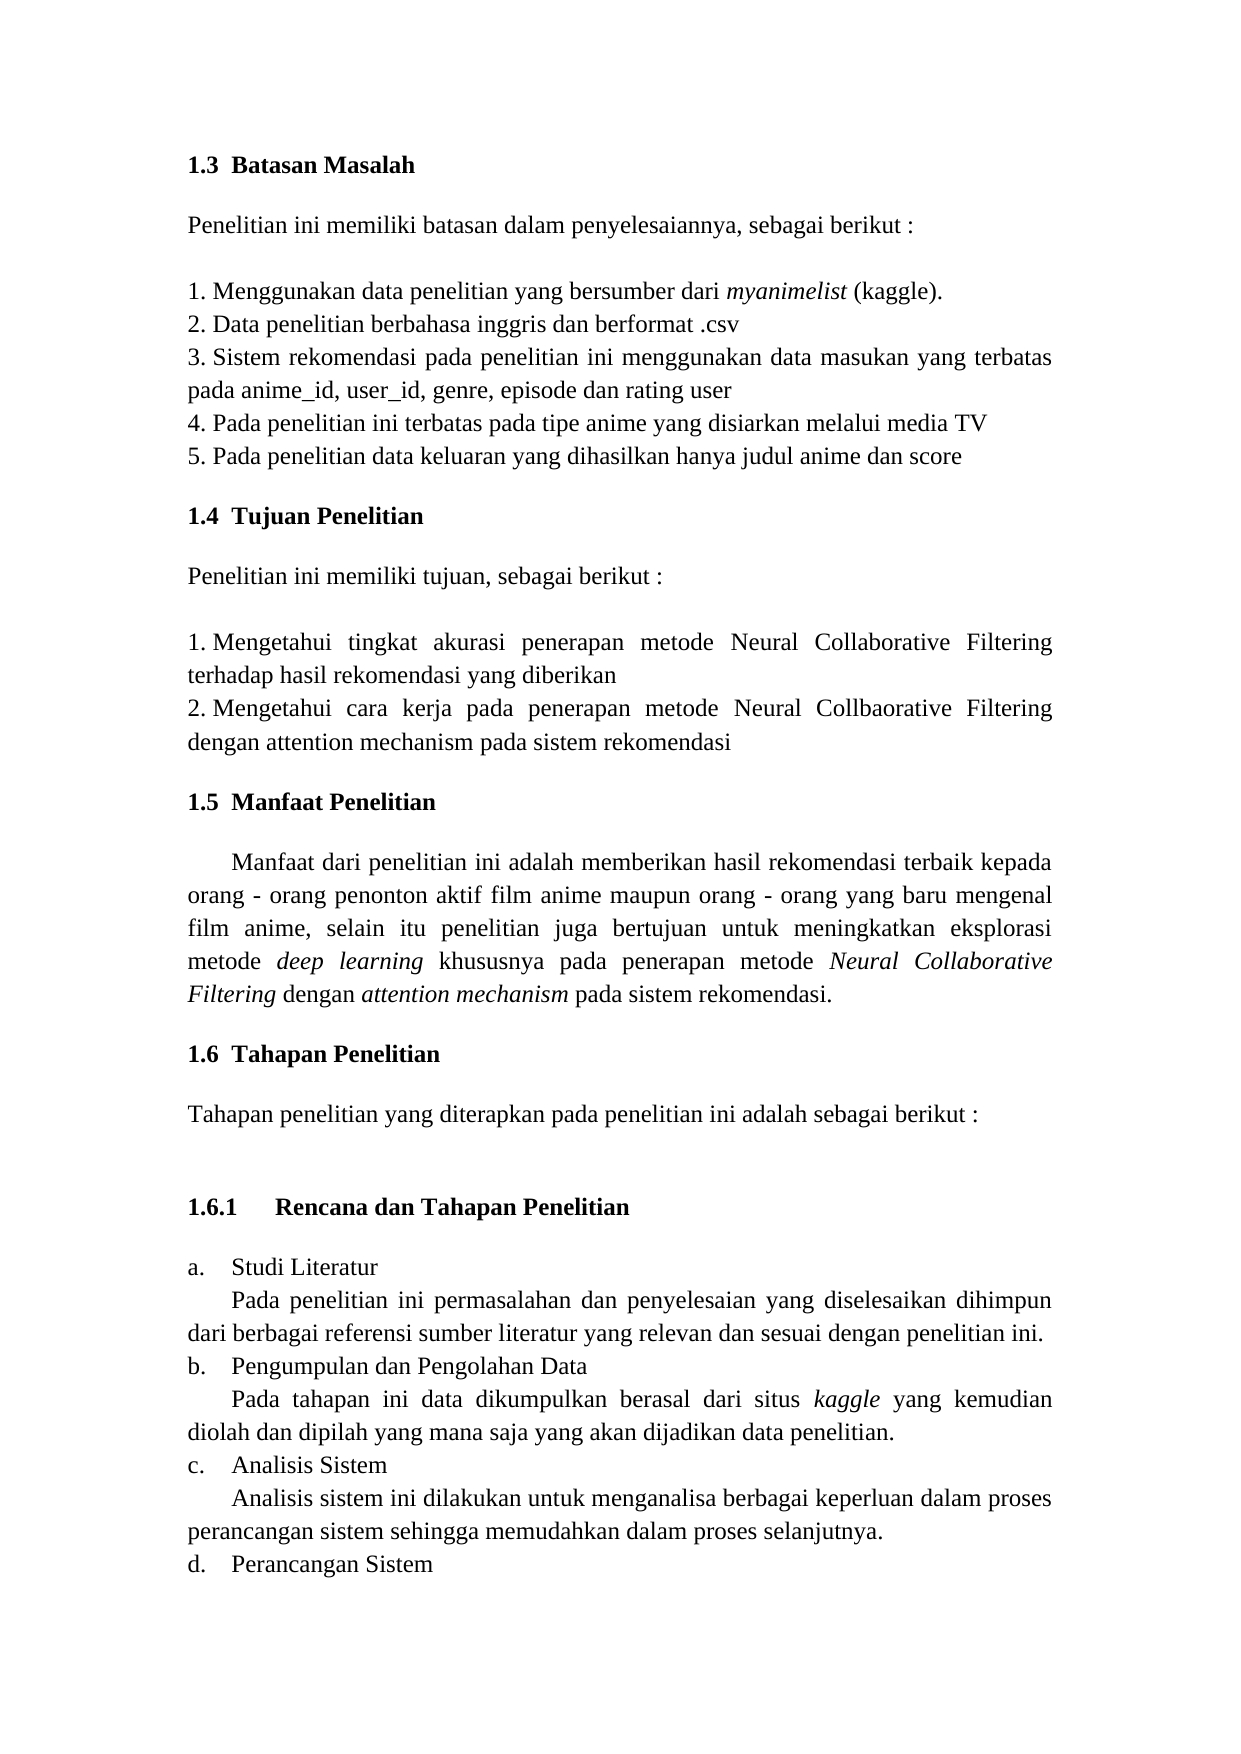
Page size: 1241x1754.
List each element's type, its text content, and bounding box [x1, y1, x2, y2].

text a. Studi Literatur [187, 1252, 1053, 1281]
subtitle 1.6 Tahapan Penelitian [187, 1039, 1053, 1068]
text Pada penelitian ini permasalahan dan penyelesaian yang diselesaikan dihimpun dari berbagai referensi sumber literatur yang relevan dan sesuai dengan penelitian ini. [187, 1285, 1053, 1347]
list Data penelitian berbahasa inggris dan berformat .csv [187, 309, 1053, 338]
text Pada tahapan ini data dikumpulkan berasal dari situs kaggle yang kemudian diolah dan dipilah yang mana saja yang akan dijadikan data penelitian. [187, 1384, 1053, 1446]
list Mengetahui tingkat akurasi penerapan metode Neural Collaborative Filtering terhadap hasil rekomendasi yang diberikan [187, 627, 1053, 689]
subtitle 1.3 Batasan Masalah [187, 150, 1053, 179]
text b. Pengumpulan dan Pengolahan Data [187, 1351, 1053, 1380]
list Sistem rekomendasi pada penelitian ini menggunakan data masukan yang terbatas pada anime_id, user_id, genre, episode dan rating user [187, 342, 1053, 404]
subtitle 1.5 Manfaat Penelitian [187, 787, 1053, 815]
text c. Analisis Sistem [187, 1450, 1053, 1479]
text Tahapan penelitian yang diterapkan pada penelitian ini adalah sebagai berikut : [187, 1099, 1053, 1128]
text Analisis sistem ini dilakukan untuk menganalisa berbagai keperluan dalam proses perancangan sistem sehingga memudahkan dalam proses selanjutnya. [187, 1483, 1053, 1545]
list Pada penelitian data keluaran yang dihasilkan hanya judul anime dan score [187, 441, 1053, 470]
list Pada penelitian ini terbatas pada tipe anime yang disiarkan melalui media TV [187, 408, 1053, 437]
text Penelitian ini memiliki batasan dalam penyelesaiannya, sebagai berikut : [187, 210, 1053, 239]
list Menggunakan data penelitian yang bersumber dari myanimelist (kaggle). [187, 276, 1053, 305]
text Manfaat dari penelitian ini adalah memberikan hasil rekomendasi terbaik kepada orang - orang penonton aktif film anime maupun orang - orang yang baru mengenal film anime, selain itu penelitian juga bertujuan untuk meningkatkan eksplorasi metode deep learning khususnya pada penerapan metode Neural Collaborative Filtering dengan attention mechanism pada sistem rekomendasi. [187, 847, 1053, 1008]
text d. Perancangan Sistem [187, 1549, 1053, 1578]
subtitle 1.6.1 Rencana dan Tahapan Penelitian [187, 1192, 1053, 1221]
subtitle 1.4 Tujuan Penelitian [187, 501, 1053, 530]
list Mengetahui cara kerja pada penerapan metode Neural Collbaorative Filtering dengan attention mechanism pada sistem rekomendasi [187, 693, 1053, 755]
text Penelitian ini memiliki tujuan, sebagai berikut : [187, 561, 1053, 590]
